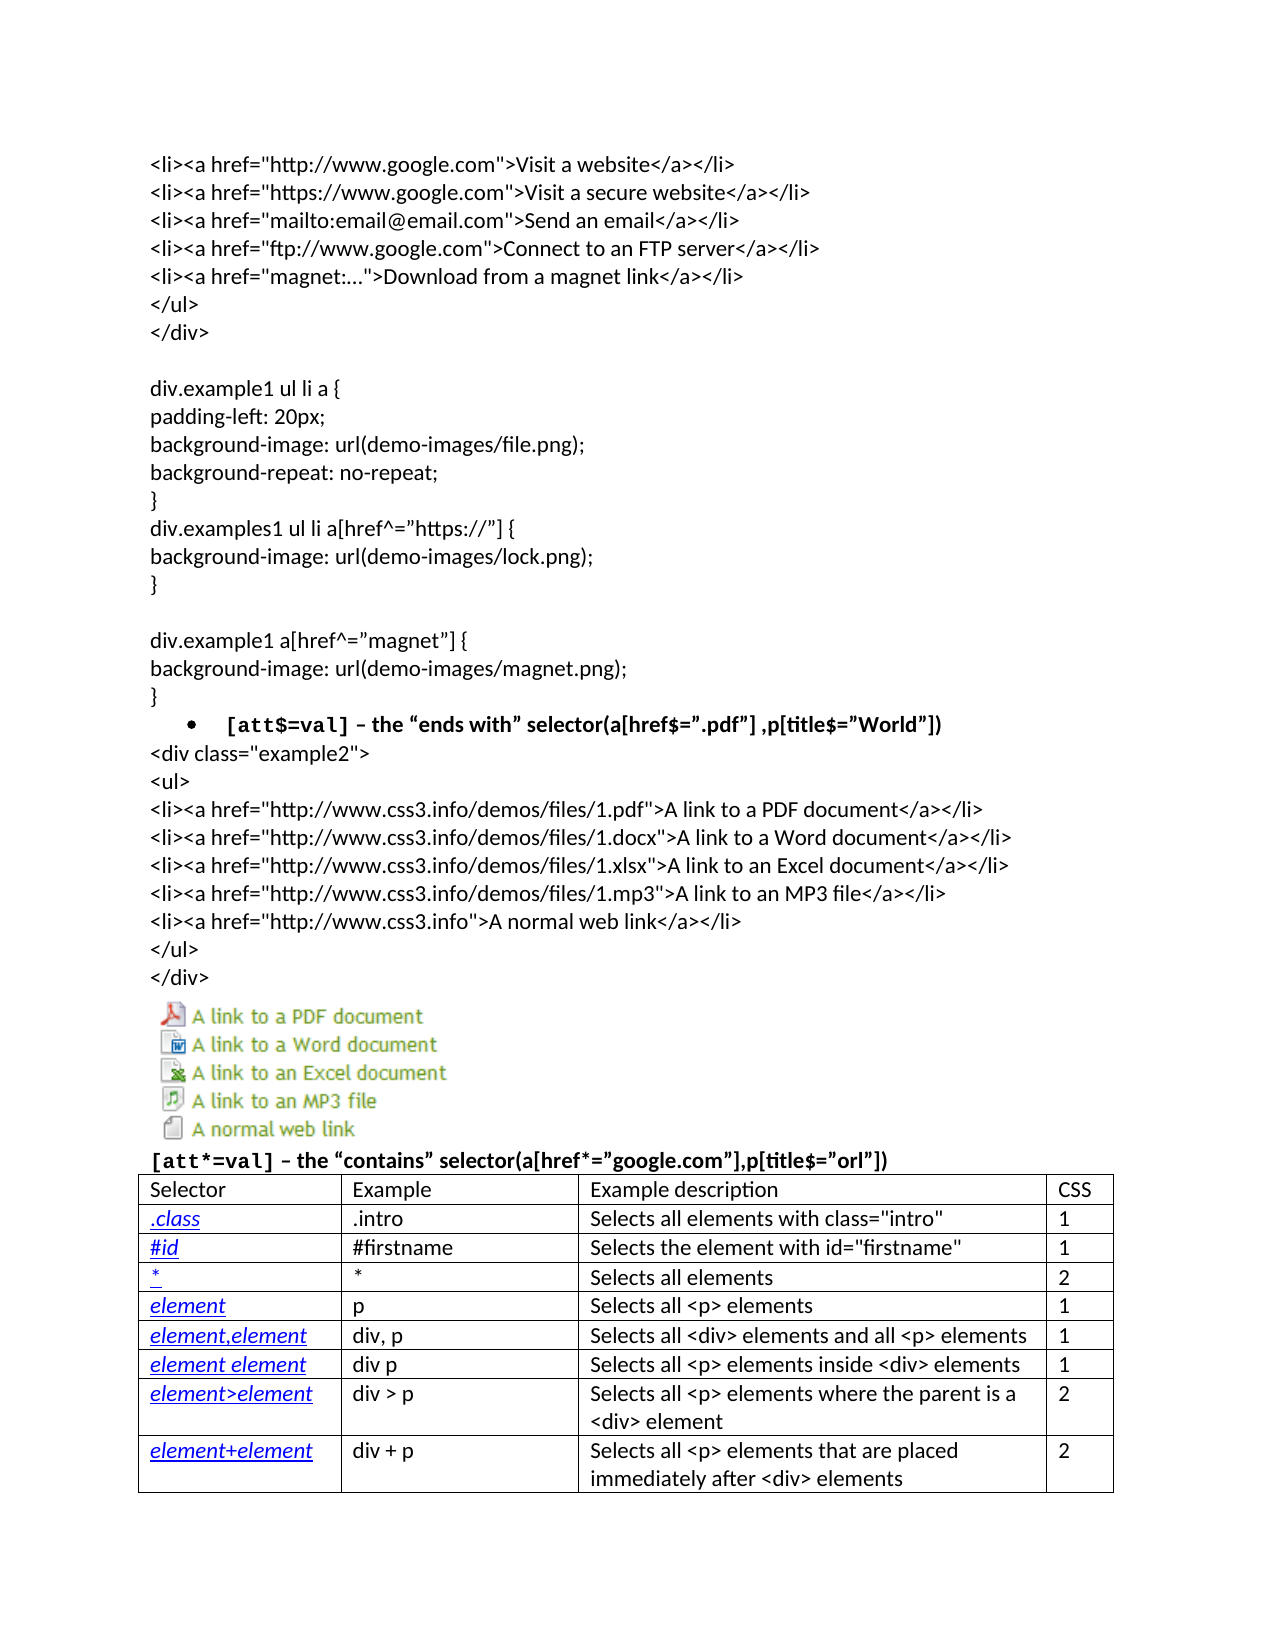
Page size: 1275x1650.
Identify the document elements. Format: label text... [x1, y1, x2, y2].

table_cell Selects the element with id="firstname" [579, 1234, 1046, 1262]
table_cell * [342, 1263, 578, 1291]
table_cell element [139, 1292, 341, 1320]
table_cell Selects all <p> elements where the parent is a <div> element [579, 1379, 1046, 1435]
table_cell element,element [139, 1321, 341, 1349]
table_cell 1 [1047, 1292, 1113, 1320]
table_header Example description [579, 1175, 1046, 1203]
table_cell 2 [1047, 1436, 1113, 1492]
text div.example1 ul li a { padding-left: 20px; background-image: url(demo-images/file.png); background-repeat: no-repeat; } div.examples1 ul li a[href^=”https://”] { background-image: url(demo-images/lock.png); } div.example1 a[href^=”magnet”] { background-image: url(demo-images/magnet.png); } [150, 346, 1125, 710]
table_cell div, p [342, 1321, 578, 1349]
table_cell * [139, 1263, 341, 1291]
table_cell Selects all <p> elements [579, 1292, 1046, 1320]
table_cell div + p [342, 1436, 578, 1492]
table_cell p [342, 1292, 578, 1320]
table_cell 1 [1047, 1234, 1113, 1262]
text [att*=val] – the “contains” selector(a[href*=”google.com”],p[title$=”orl”]) [150, 1146, 1125, 1174]
table_cell element+element [139, 1436, 341, 1492]
table_header CSS [1047, 1175, 1113, 1203]
table_cell 1 [1047, 1205, 1113, 1232]
table_cell element element [139, 1350, 341, 1378]
table_cell div p [342, 1350, 578, 1378]
table_cell 1 [1047, 1350, 1113, 1378]
table_cell #firstname [342, 1234, 578, 1262]
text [150, 150, 1125, 346]
table_header Selector [139, 1175, 341, 1203]
table_cell Selects all <p> elements that are placed immediately after <div> elements [579, 1436, 1046, 1492]
table_cell Selects all <div> elements and all <p> elements [579, 1321, 1046, 1349]
table_cell Selects all elements with class="intro" [579, 1205, 1046, 1232]
text <div class="example2"> <ul> <li><a href="http://www.css3.info/demos/files/1.pdf">A link to a PDF document</a></li> <li><a href="http://www.css3.info/demos/files/1.docx">A link to a Word document</a></li> <li><a href="http://www.css3.info/demos/files/1.xlsx">A link to an Excel document</a></li> <li><a href="http://www.css3.info/demos/files/1.mp3">A link to an MP3 file</a></li> <li><a href="http://www.css3.info">A normal web link</a></li> </ul> </div> [150, 739, 1125, 991]
table_cell .intro [342, 1205, 578, 1232]
picture [150, 991, 457, 1146]
table_cell element>element [139, 1379, 341, 1435]
list [att$=val] – the “ends with” selector(a[href$=”.pdf”] ,p[title$=”World”]) [187, 710, 1125, 739]
table_cell #id [139, 1234, 341, 1262]
table_cell div > p [342, 1379, 578, 1435]
table_cell Selects all elements [579, 1263, 1046, 1291]
table_header Example [342, 1175, 578, 1203]
table_cell Selects all <p> elements inside <div> elements [579, 1350, 1046, 1378]
table_cell 2 [1047, 1263, 1113, 1291]
table_cell .class [139, 1205, 341, 1232]
table_cell 2 [1047, 1379, 1113, 1435]
table_cell 1 [1047, 1321, 1113, 1349]
